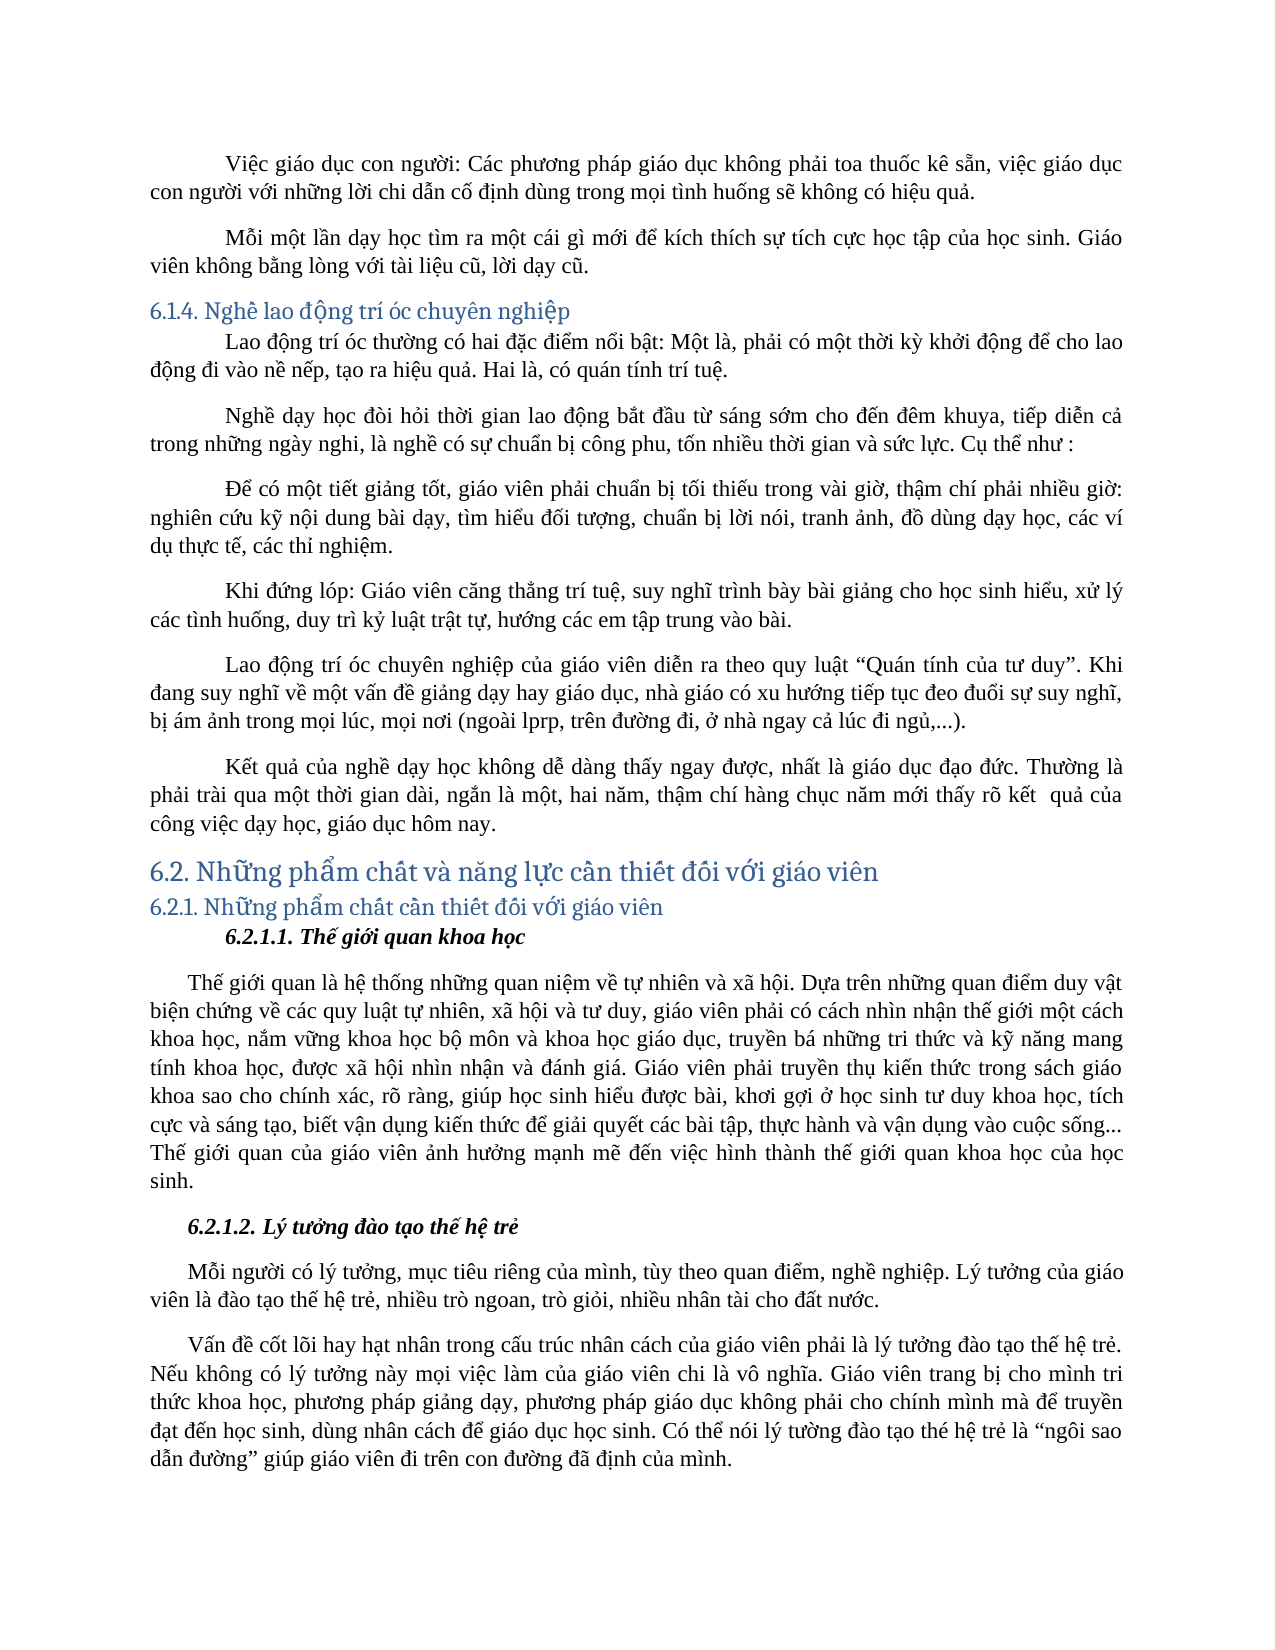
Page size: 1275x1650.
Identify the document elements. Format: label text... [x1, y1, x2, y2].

text Để có một tiết giảng tốt, giáo viên phải chuẩn bị tối thiếu trong vài giờ, thậm chí phải nhiều giờ: nghiên cứu kỹ nội dung bài dạy, tìm hiểu đối tượng, chuẩn bị lời nói, tranh ảnh, đồ dùng dạy học, các ví dụ thực tế, các thỉ nghiệm. [150, 475, 1125, 558]
subtitle 6.1.4. Nghề lao động trí óc chuyên nghiệp [150, 297, 1125, 326]
text Kết quả của nghề dạy học không dễ dàng thấy ngay được, nhất là giáo dục đạo đức. Thường là phải trài qua một thời gian dài, ngắn là một, hai năm, thậm chí hàng chục năm mới thấy rõ kết quả của công việc dạy học, giáo dục hôm nay. [150, 753, 1125, 836]
text Việc giáo dục con người: Các phương pháp giáo dục không phải toa thuốc kê sẵn, việc giáo dục con người với những lời chi dẫn cố định dùng trong mọi tình huống sẽ không có hiệu quả. [150, 150, 1125, 205]
list Lý tưởng đào tạo thế hệ trẻ [187, 1213, 1125, 1239]
subtitle 6.2. Những phẩm chất và năng lực cần thiết đối với giáo viên [150, 855, 1125, 888]
text Lao động trí óc thường có hai đặc điểm nổi bật: Một là, phải có một thời kỳ khởi động để cho lao động đi vào nề nếp, tạo ra hiệu quả. Hai là, có quán tính trí tuệ. [150, 328, 1125, 383]
text Vấn đề cốt lõi hay hạt nhân trong cấu trúc nhân cách của giáo viên phải là lý tưởng đào tạo thế hệ trẻ. Nếu không có lý tưởng này mọi việc làm của giáo viên chi là vô nghĩa. Giáo viên trang bị cho mình tri thức khoa học, phương pháp giảng dạy, phương pháp giáo dục không phải cho chính mình mà để truyền đạt đến học sinh, dùng nhân cách để giáo dục học sinh. Có thể nói lý tường đào tạo thé hệ trẻ là “ngôi sao dẫn đường” giúp giáo viên đi trên con đường đã định của mình. [150, 1331, 1125, 1471]
text 6.2.1.1. Thế giới quan khoa học [150, 923, 1125, 950]
text Khi đứng lóp: Giáo viên căng thẳng trí tuệ, suy nghĩ trình bày bài giảng cho học sinh hiểu, xử lý các tình huống, duy trì kỷ luật trật tự, hướng các em tập trung vào bài. [150, 577, 1125, 632]
text Thế giới quan là hệ thống những quan niệm về tự nhiên và xã hội. Dựa trên những quan điểm duy vật biện chứng về các quy luật tự nhiên, xã hội và tư duy, giáo viên phải có cách nhìn nhận thế giới một cách khoa học, nắm vững khoa học bộ môn và khoa học giáo dục, truyền bá những tri thức và kỹ năng mang tính khoa học, được xã hội nhìn nhận và đánh giá. Giáo viên phải truyền thụ kiến thức trong sách giáo khoa sao cho chính xác, rõ ràng, giúp học sinh hiểu được bài, khơi gợi ở học sinh tư duy khoa học, tích cực và sáng tạo, biết vận dụng kiến thức để giải quyết các bài tập, thực hành và vận dụng vào cuộc sống... Thế giới quan của giáo viên ảnh hưởng mạnh mẽ đến việc hình thành thế giới quan khoa học của học sinh. [150, 968, 1125, 1194]
text Lao động trí óc chuyên nghiệp của giáo viên diễn ra theo quy luật “Quán tính của tư duy”. Khi đang suy nghĩ về một vấn đề giảng dạy hay giáo dục, nhà giáo có xu hướng tiếp tục đeo đuổi sự suy nghĩ, bị ám ảnh trong mọi lúc, mọi nơi (ngoài lprp, trên đường đi, ở nhà ngay cả lúc đi ngủ,...). [150, 651, 1125, 734]
text Nghề dạy học đòi hỏi thời gian lao động bắt đầu từ sáng sớm cho đến đêm khuya, tiếp diễn cả trong những ngày nghi, là nghề có sự chuẩn bị công phu, tốn nhiều thời gian và sức lực. Cụ thể như : [150, 402, 1125, 456]
text Mỗi người có lý tưởng, mục tiêu riêng của mình, tùy theo quan điểm, nghề nghiệp. Lý tưởng của giáo viên là đào tạo thế hệ trẻ, nhiều trò ngoan, trò giỏi, nhiều nhân tài cho đất nước. [150, 1258, 1125, 1313]
text Mỗi một lần dạy học tìm ra một cái gì mới để kích thích sự tích cực học tập của học sinh. Giáo viên không bằng lòng với tài liệu cũ, lời dạy cũ. [150, 223, 1125, 278]
subtitle 6.2.1. Những phẩm chất cần thiết đối với giáo viên [150, 892, 1125, 921]
